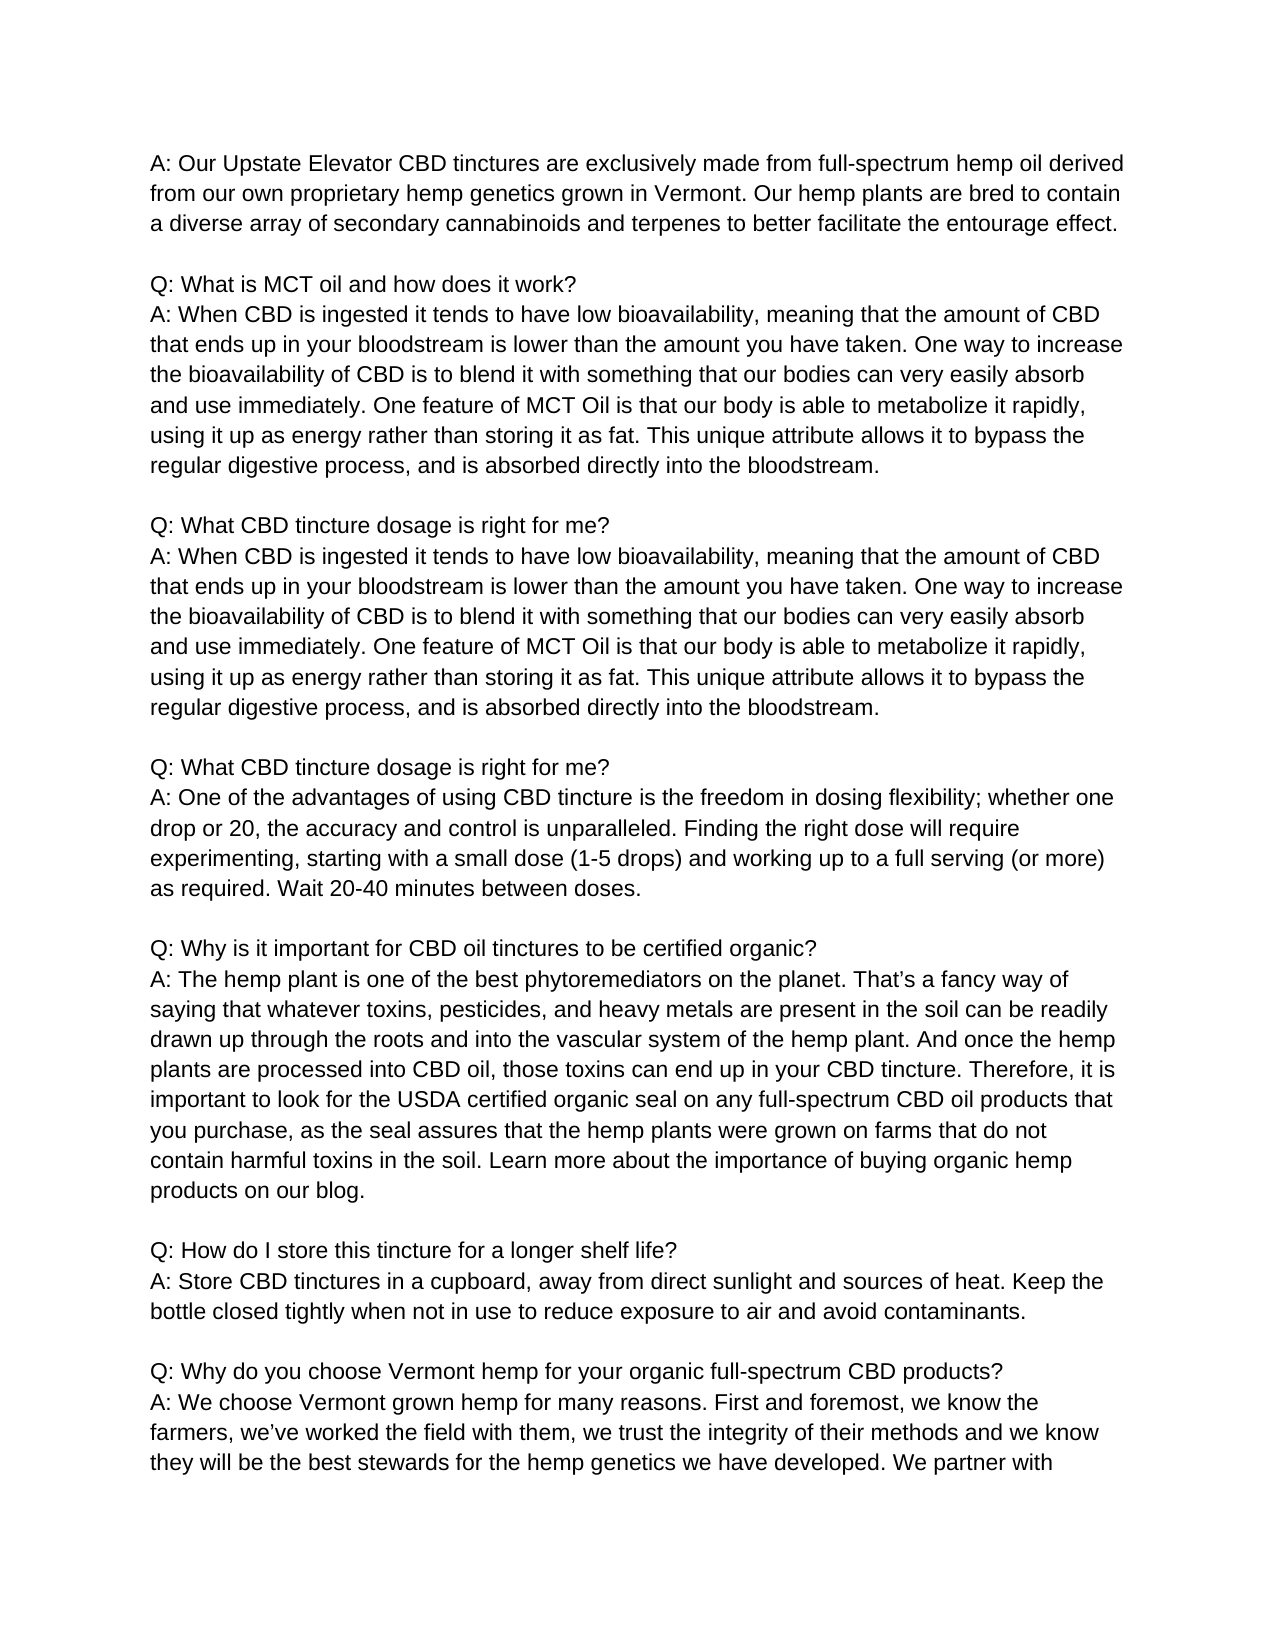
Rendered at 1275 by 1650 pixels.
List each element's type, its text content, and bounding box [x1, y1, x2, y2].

text Q: What CBD tincture dosage is right for me? [150, 512, 1125, 539]
text A: The hemp plant is one of the best phytoremediators on the planet. That’s a fancy way of saying that whatever toxins, pesticides, and heavy metals are present in the soil can be readily drawn up through the roots and into the vascular system of the hemp plant. And once the hemp plants are processed into CBD oil, those toxins can end up in your CBD tincture. Therefore, it is important to look for the USDA certified organic seal on any full-spectrum CBD oil products that you purchase, as the seal assures that the hemp plants were grown on farms that do not contain harmful toxins in the soil. Learn more about the importance of buying organic hemp products on our blog. [150, 966, 1125, 1203]
text Q: What CBD tincture dosage is right for me? [150, 754, 1125, 781]
text A: Store CBD tinctures in a cupboard, away from direct sunlight and sources of heat. Keep the bottle closed tightly when not in use to reduce exposure to air and avoid contaminants. [150, 1268, 1125, 1324]
text A: Our Upstate Elevator CBD tinctures are exclusively made from full-spectrum hemp oil derived from our own proprietary hemp genetics grown in Vermont. Our hemp plants are bred to contain a diverse array of secondary cannabinoids and terpenes to better facilitate the entourage effect. [150, 150, 1125, 237]
text Q: Why is it important for CBD oil tinctures to be certified organic? [150, 935, 1125, 962]
text Q: How do I store this tincture for a longer shelf life? [150, 1237, 1125, 1264]
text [150, 1388, 1125, 1475]
text A: When CBD is ingested it tends to have low bioavailability, meaning that the amount of CBD that ends up in your bloodstream is lower than the amount you have taken. One way to increase the bioavailability of CBD is to blend it with something that our bodies can very easily absorb and use immediately. One feature of MCT Oil is that our body is able to metabolize it rapidly, using it up as energy rather than storing it as fat. This unique attribute allows it to bypass the regular digestive process, and is absorbed directly into the bloodstream. [150, 543, 1125, 720]
text A: One of the advantages of using CBD tincture is the freedom in dosing flexibility; whether one drop or 20, the accuracy and control is unparalleled. Finding the right dose will require experimenting, starting with a small dose (1-5 drops) and working up to a full serving (or more) as required. Wait 20-40 minutes between doses. [150, 784, 1125, 901]
text A: When CBD is ingested it tends to have low bioavailability, meaning that the amount of CBD that ends up in your bloodstream is lower than the amount you have taken. One way to increase the bioavailability of CBD is to blend it with something that our bodies can very easily absorb and use immediately. One feature of MCT Oil is that our body is able to metabolize it rapidly, using it up as energy rather than storing it as fat. This unique attribute allows it to bypass the regular digestive process, and is absorbed directly into the bloodstream. [150, 301, 1125, 478]
text Q: Why do you choose Vermont hemp for your organic full-spectrum CBD products? [150, 1358, 1125, 1385]
text Q: What is MCT oil and how does it work? [150, 271, 1125, 297]
